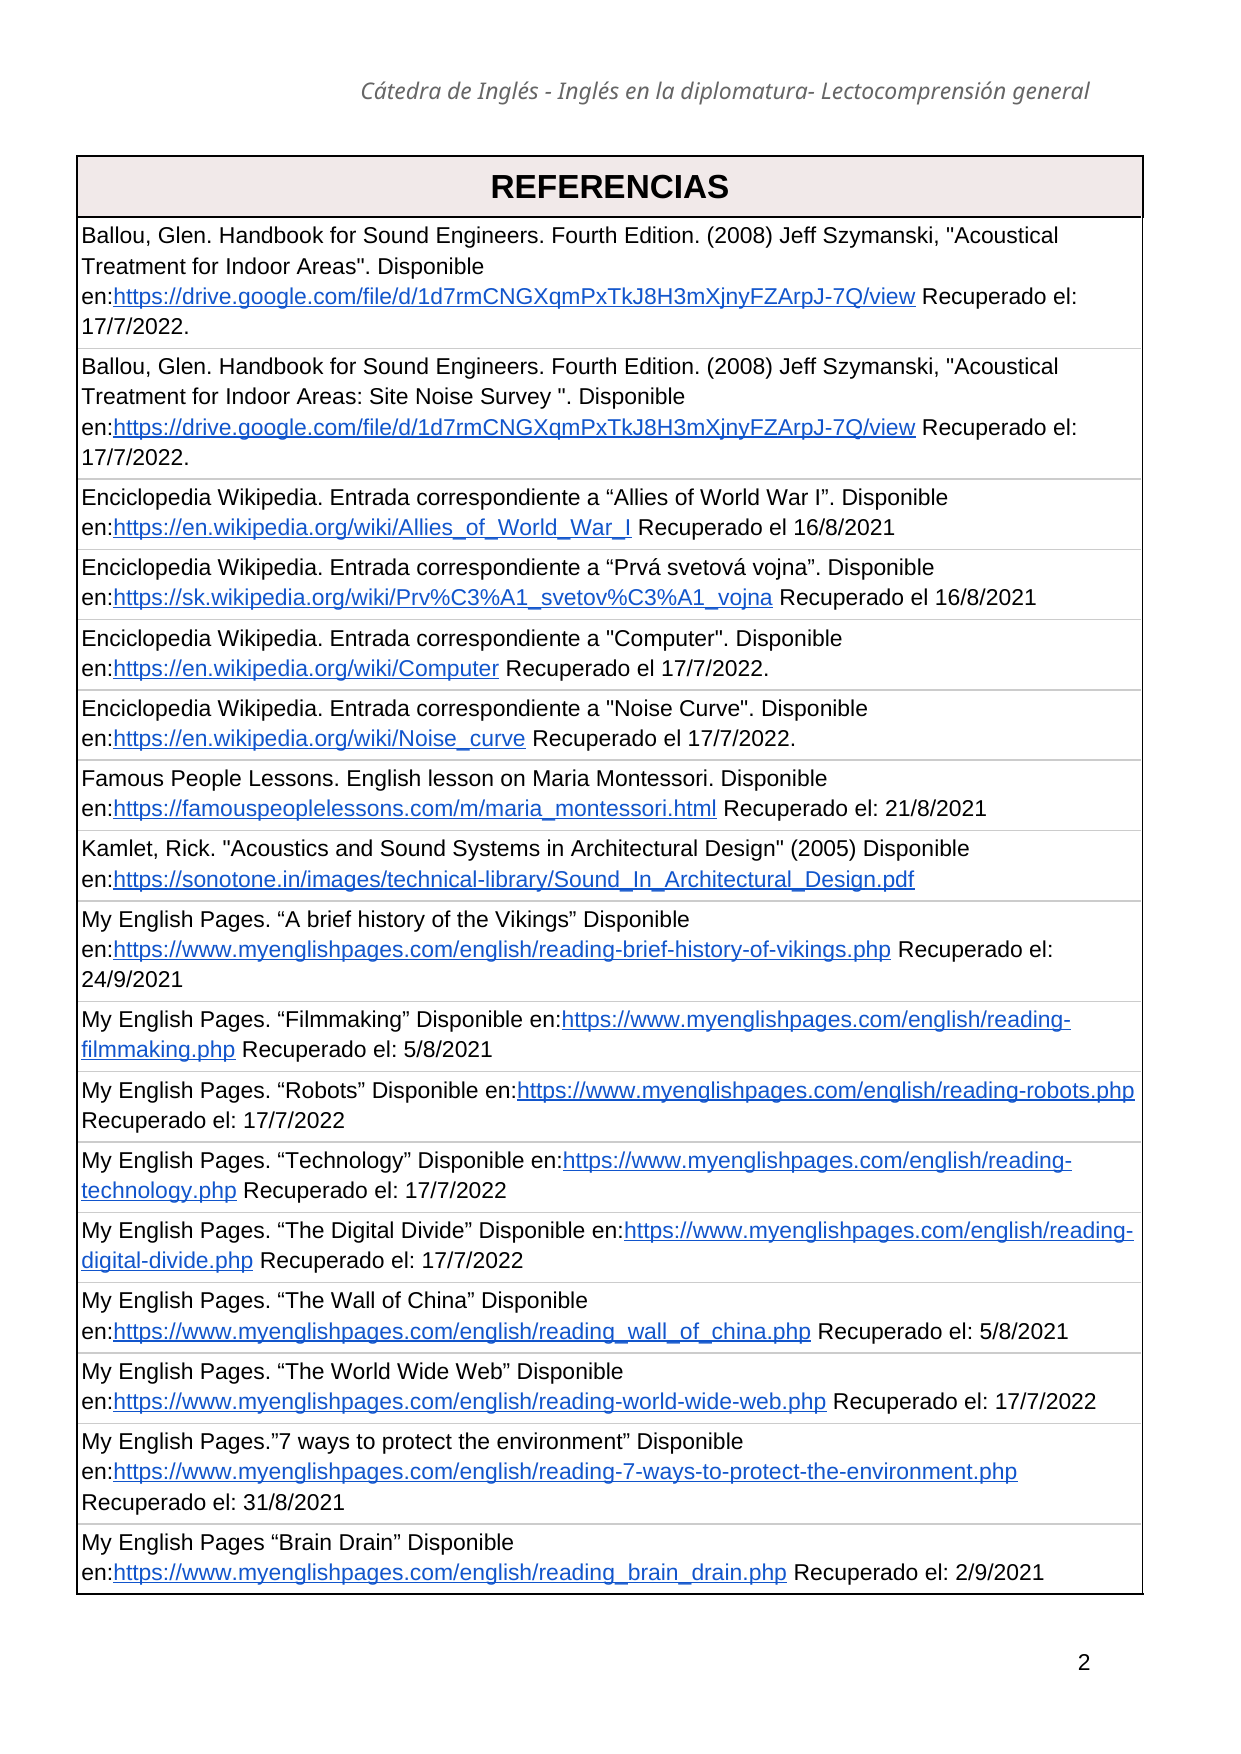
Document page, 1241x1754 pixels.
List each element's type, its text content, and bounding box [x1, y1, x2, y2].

table_cell My English Pages. “Robots” Disponible en:https://www.myenglishpages.com/english/reading-robots.php Recuperado el: 17/7/2022 [78, 1071, 1142, 1141]
table_cell Enciclopedia Wikipedia. Entrada correspondiente a "Noise Curve". Disponible en:https://en.wikipedia.org/wiki/Noise_curve Recuperado el 17/7/2022. [78, 689, 1142, 759]
table_cell Kamlet, Rick. "Acoustics and Sound Systems in Architectural Design" (2005) Disponible en:https://sonotone.in/images/technical-library/Sound_In_Architectural_Design.pdf [78, 830, 1142, 900]
table_cell My English Pages. “The World Wide Web” Disponible en:https://www.myenglishpages.com/english/reading-world-wide-web.php Recuperado el: 17/7/2022 [78, 1352, 1142, 1422]
table_cell My English Pages “Brain Drain” Disponible en:https://www.myenglishpages.com/english/reading_brain_drain.php Recuperado el: 2/9/2021 [78, 1523, 1142, 1593]
table_cell Enciclopedia Wikipedia. Entrada correspondiente a “Prvá svetová vojna”. Disponible en:https://sk.wikipedia.org/wiki/Prv%C3%A1_svetov%C3%A1_vojna Recuperado el 16/8/2021 [78, 549, 1142, 619]
table_header REFERENCIAS [78, 157, 1142, 216]
table_cell My English Pages. “The Wall of China” Disponible en:https://www.myenglishpages.com/english/reading_wall_of_china.php Recuperado el: 5/8/2021 [78, 1282, 1142, 1352]
table_cell Ballou, Glen. Handbook for Sound Engineers. Fourth Edition. (2008) Jeff Szymanski, "Acoustical Treatment for Indoor Areas: Site Noise Survey ". Disponible en:https://drive.google.com/file/d/1d7rmCNGXqmPxTkJ8H3mXjnyFZArpJ-7Q/view Recuperado el: 17/7/2022. [78, 348, 1142, 478]
table_cell My English Pages.”7 ways to protect the environment” Disponible en:https://www.myenglishpages.com/english/reading-7-ways-to-protect-the-environment.php Recuperado el: 31/8/2021 [78, 1423, 1142, 1523]
table_cell Ballou, Glen. Handbook for Sound Engineers. Fourth Edition. (2008) Jeff Szymanski, "Acoustical Treatment for Indoor Areas". Disponible en:https://drive.google.com/file/d/1d7rmCNGXqmPxTkJ8H3mXjnyFZArpJ-7Q/view Recuperado el: 17/7/2022. [78, 216, 1142, 347]
table_cell My English Pages. “Technology” Disponible en:https://www.myenglishpages.com/english/reading-technology.php Recuperado el: 17/7/2022 [78, 1141, 1142, 1211]
table_cell My English Pages. “Filmmaking” Disponible en:https://www.myenglishpages.com/english/reading-filmmaking.php Recuperado el: 5/8/2021 [78, 1001, 1142, 1071]
table_cell My English Pages. “A brief history of the Vikings” Disponible en:https://www.myenglishpages.com/english/reading-brief-history-of-vikings.php Recuperado el: 24/9/2021 [78, 900, 1142, 1001]
table_cell My English Pages. “The Digital Divide” Disponible en:https://www.myenglishpages.com/english/reading-digital-divide.php Recuperado el: 17/7/2022 [78, 1211, 1142, 1282]
table_cell Enciclopedia Wikipedia. Entrada correspondiente a "Computer". Disponible en:https://en.wikipedia.org/wiki/Computer Recuperado el 17/7/2022. [78, 619, 1142, 689]
table_cell Famous People Lessons. English lesson on Maria Montessori. Disponible en:https://famouspeoplelessons.com/m/maria_montessori.html Recuperado el: 21/8/2021 [78, 759, 1142, 830]
table_cell Enciclopedia Wikipedia. Entrada correspondiente a “Allies of World War I”. Disponible en:https://en.wikipedia.org/wiki/Allies_of_World_War_I Recuperado el 16/8/2021 [78, 478, 1142, 548]
